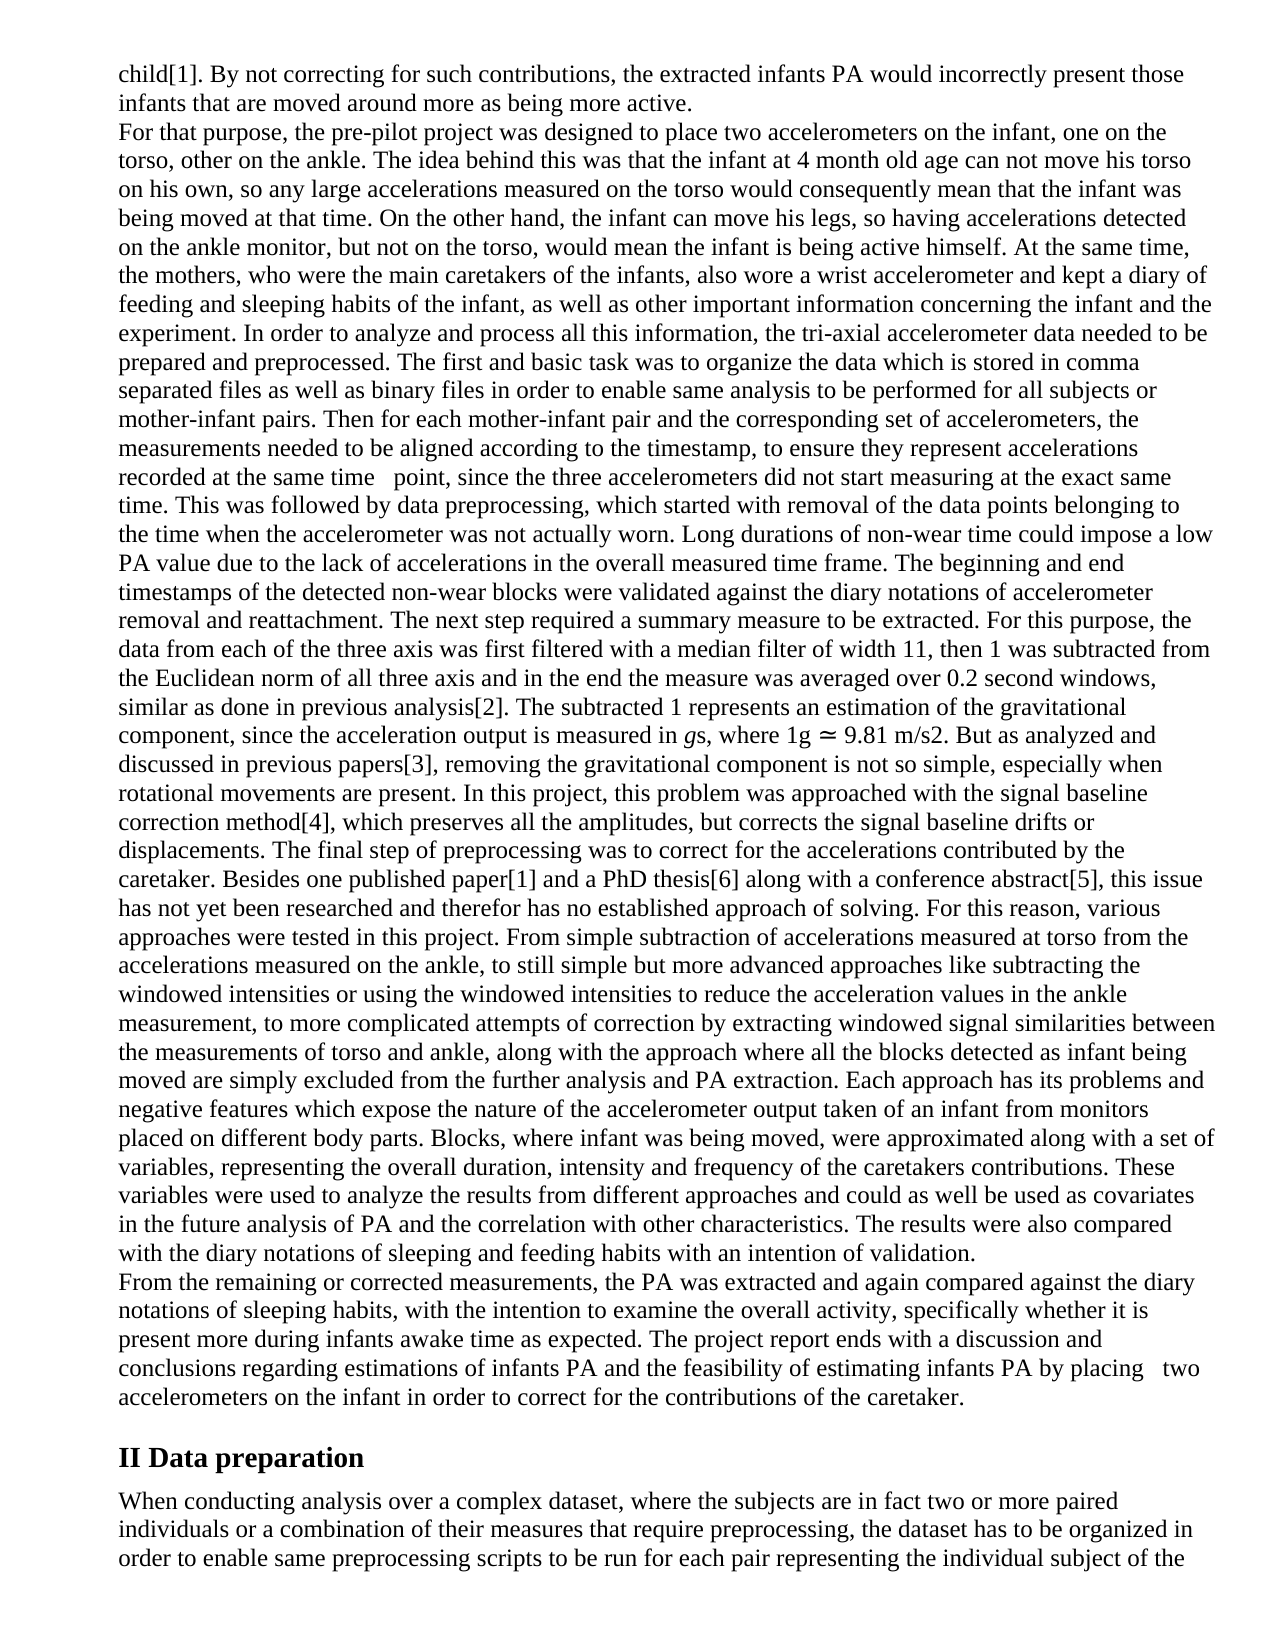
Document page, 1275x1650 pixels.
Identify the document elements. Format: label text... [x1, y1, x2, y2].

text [118, 1486, 1216, 1572]
subtitle II Data preparation [118, 1440, 1216, 1473]
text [118, 59, 1216, 1410]
